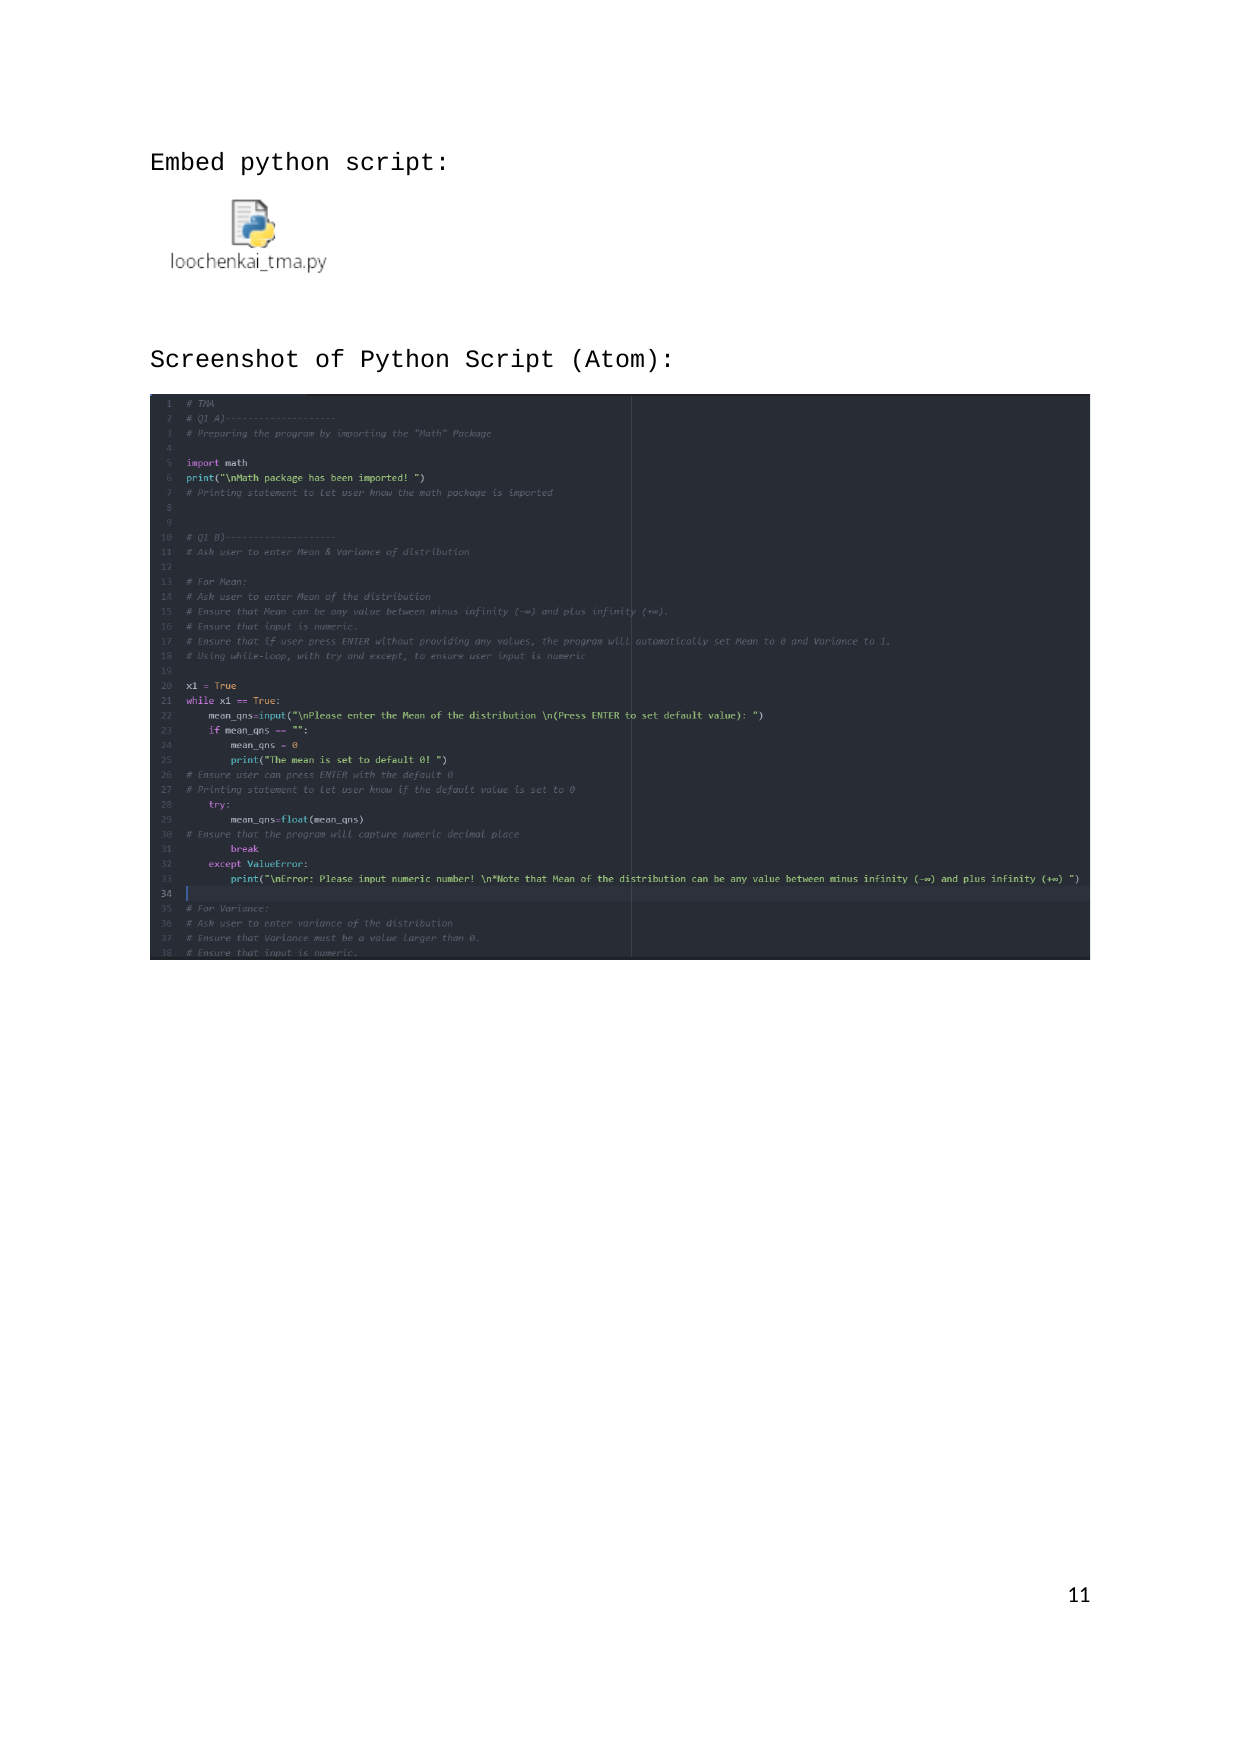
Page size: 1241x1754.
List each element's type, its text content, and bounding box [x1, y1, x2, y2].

picture [150, 394, 1091, 960]
text Screenshot of Python Script (Atom): [150, 347, 1090, 375]
text Embed python script: [150, 150, 1090, 178]
